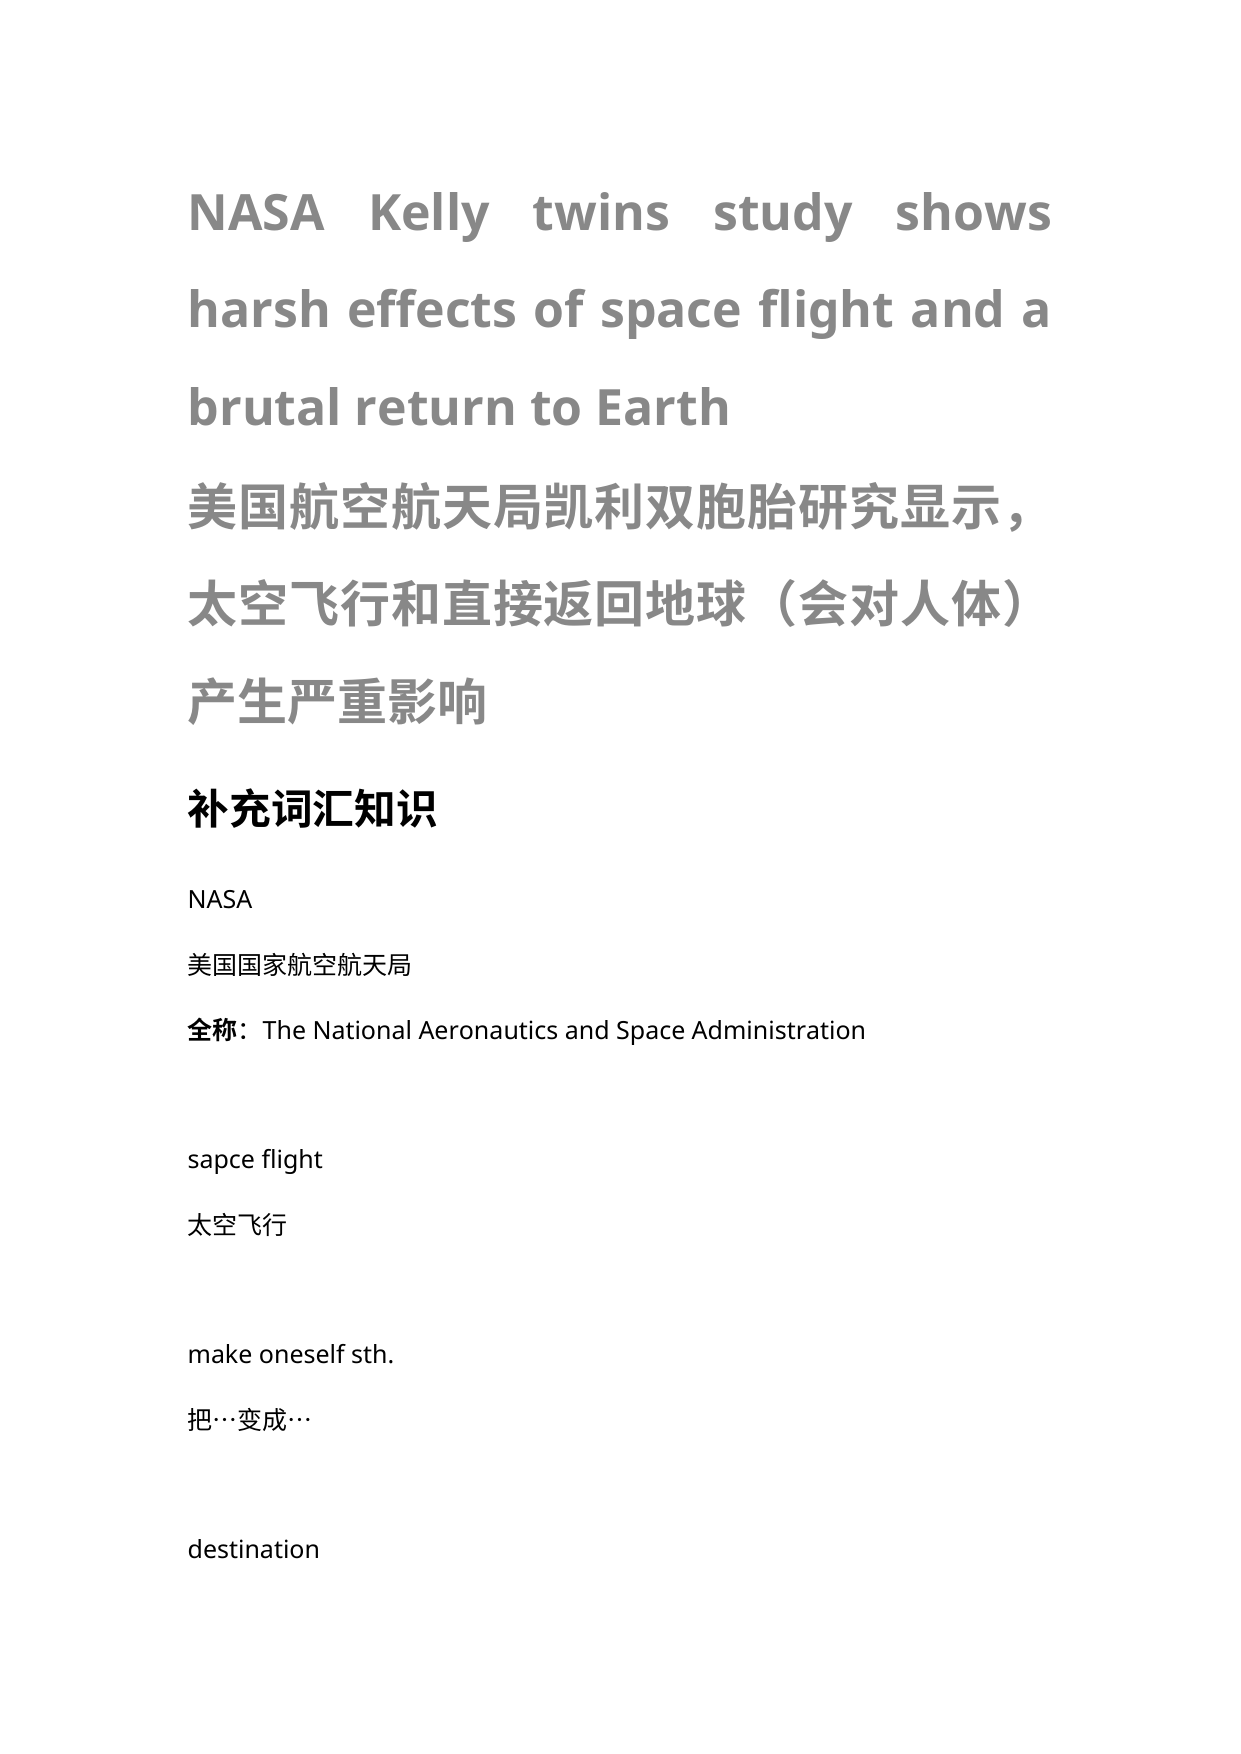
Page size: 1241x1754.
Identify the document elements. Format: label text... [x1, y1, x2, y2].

text destination [187, 1516, 1053, 1581]
text 补充词汇知识 [187, 774, 1053, 839]
text 美国航空航天局凯利双胞胎研究显示，太空飞行和直接返回地球（会对人体）产生严重影响 [187, 454, 1053, 747]
text sapce flight [187, 1126, 1053, 1191]
text 美国国家航空航天局 [187, 931, 1053, 996]
text NASA [187, 866, 1053, 931]
text 太空飞行 [187, 1191, 1053, 1256]
text 把…变成… [187, 1386, 1053, 1451]
text NASA Kelly twins study shows harsh effects of space flight and a brutal return to Earth [187, 162, 1053, 454]
text make oneself sth. [187, 1321, 1053, 1386]
text 全称：The National Aeronautics and Space Administration [187, 996, 1053, 1061]
